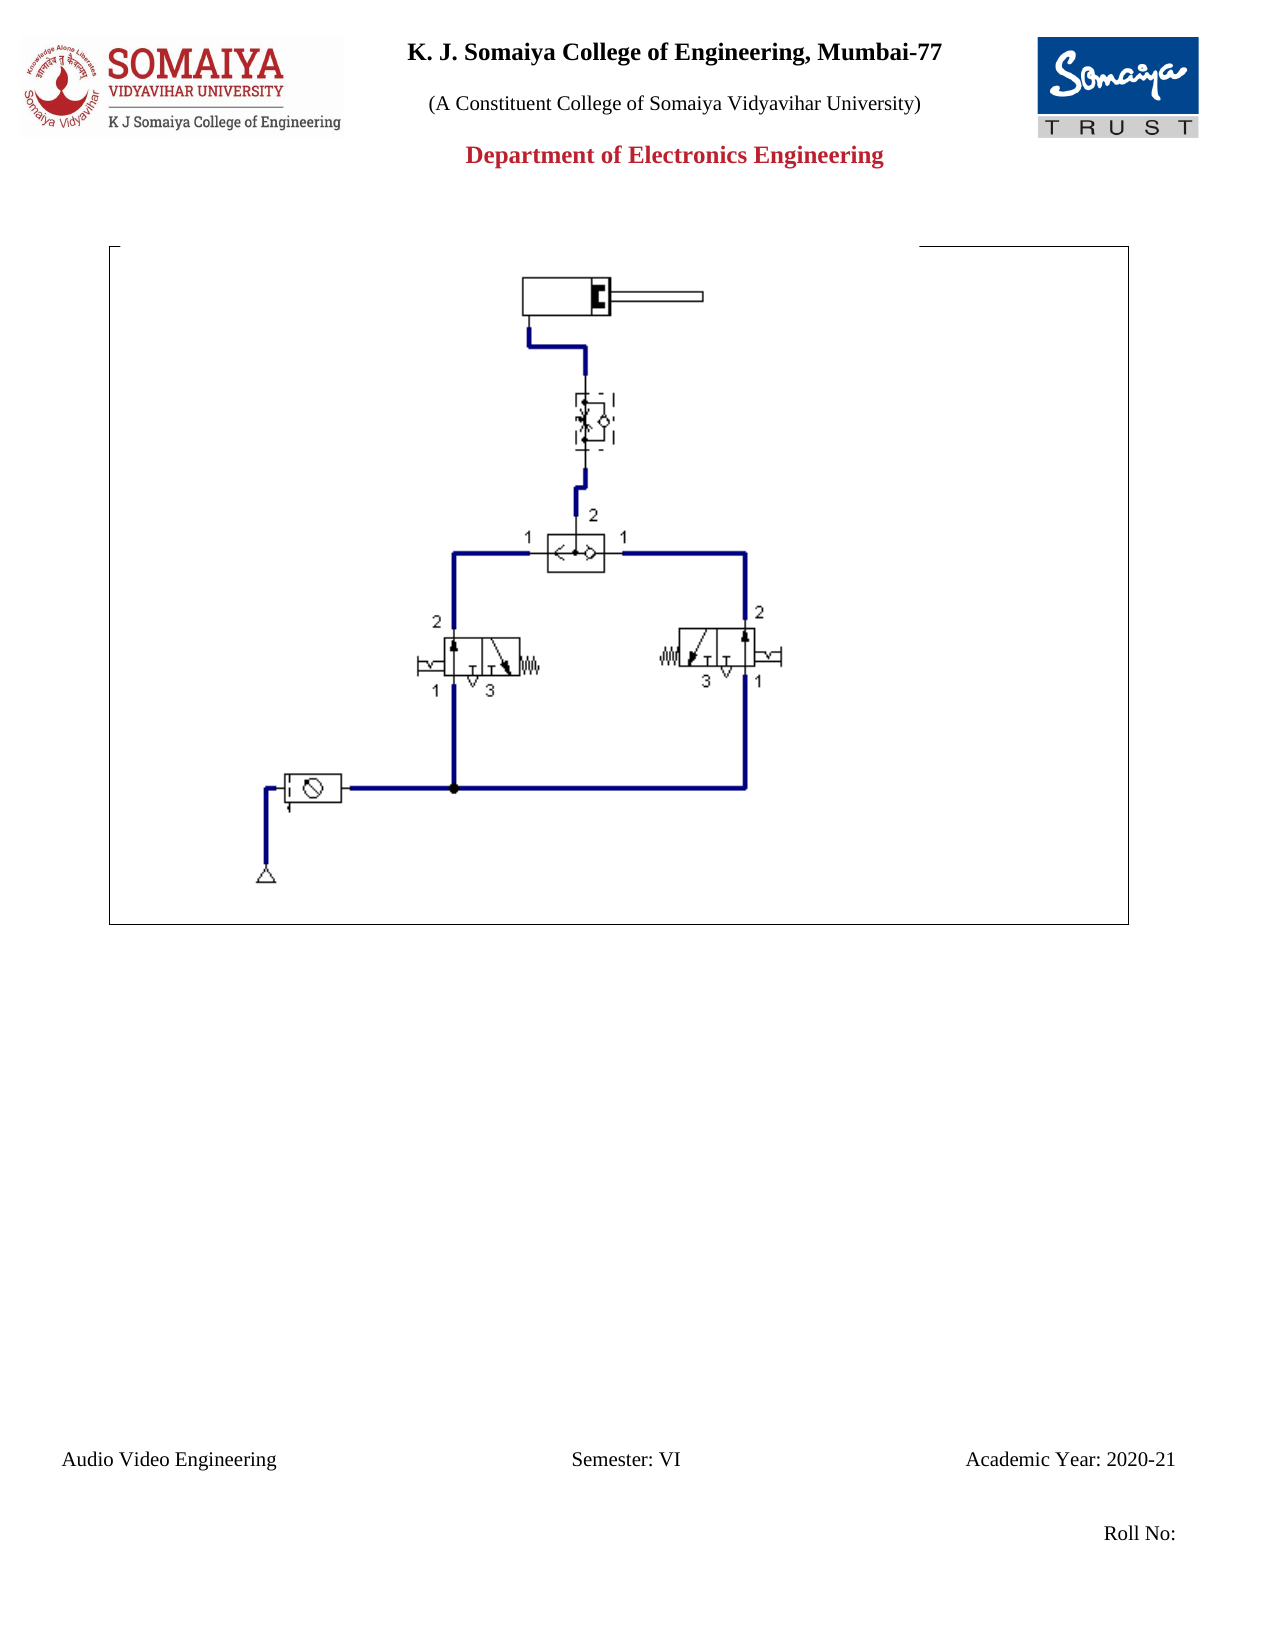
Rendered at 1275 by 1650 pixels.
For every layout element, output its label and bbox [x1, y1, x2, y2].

picture [120, 246, 920, 924]
picture [20, 37, 344, 138]
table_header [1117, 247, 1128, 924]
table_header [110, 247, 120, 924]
picture [1037, 37, 1199, 138]
